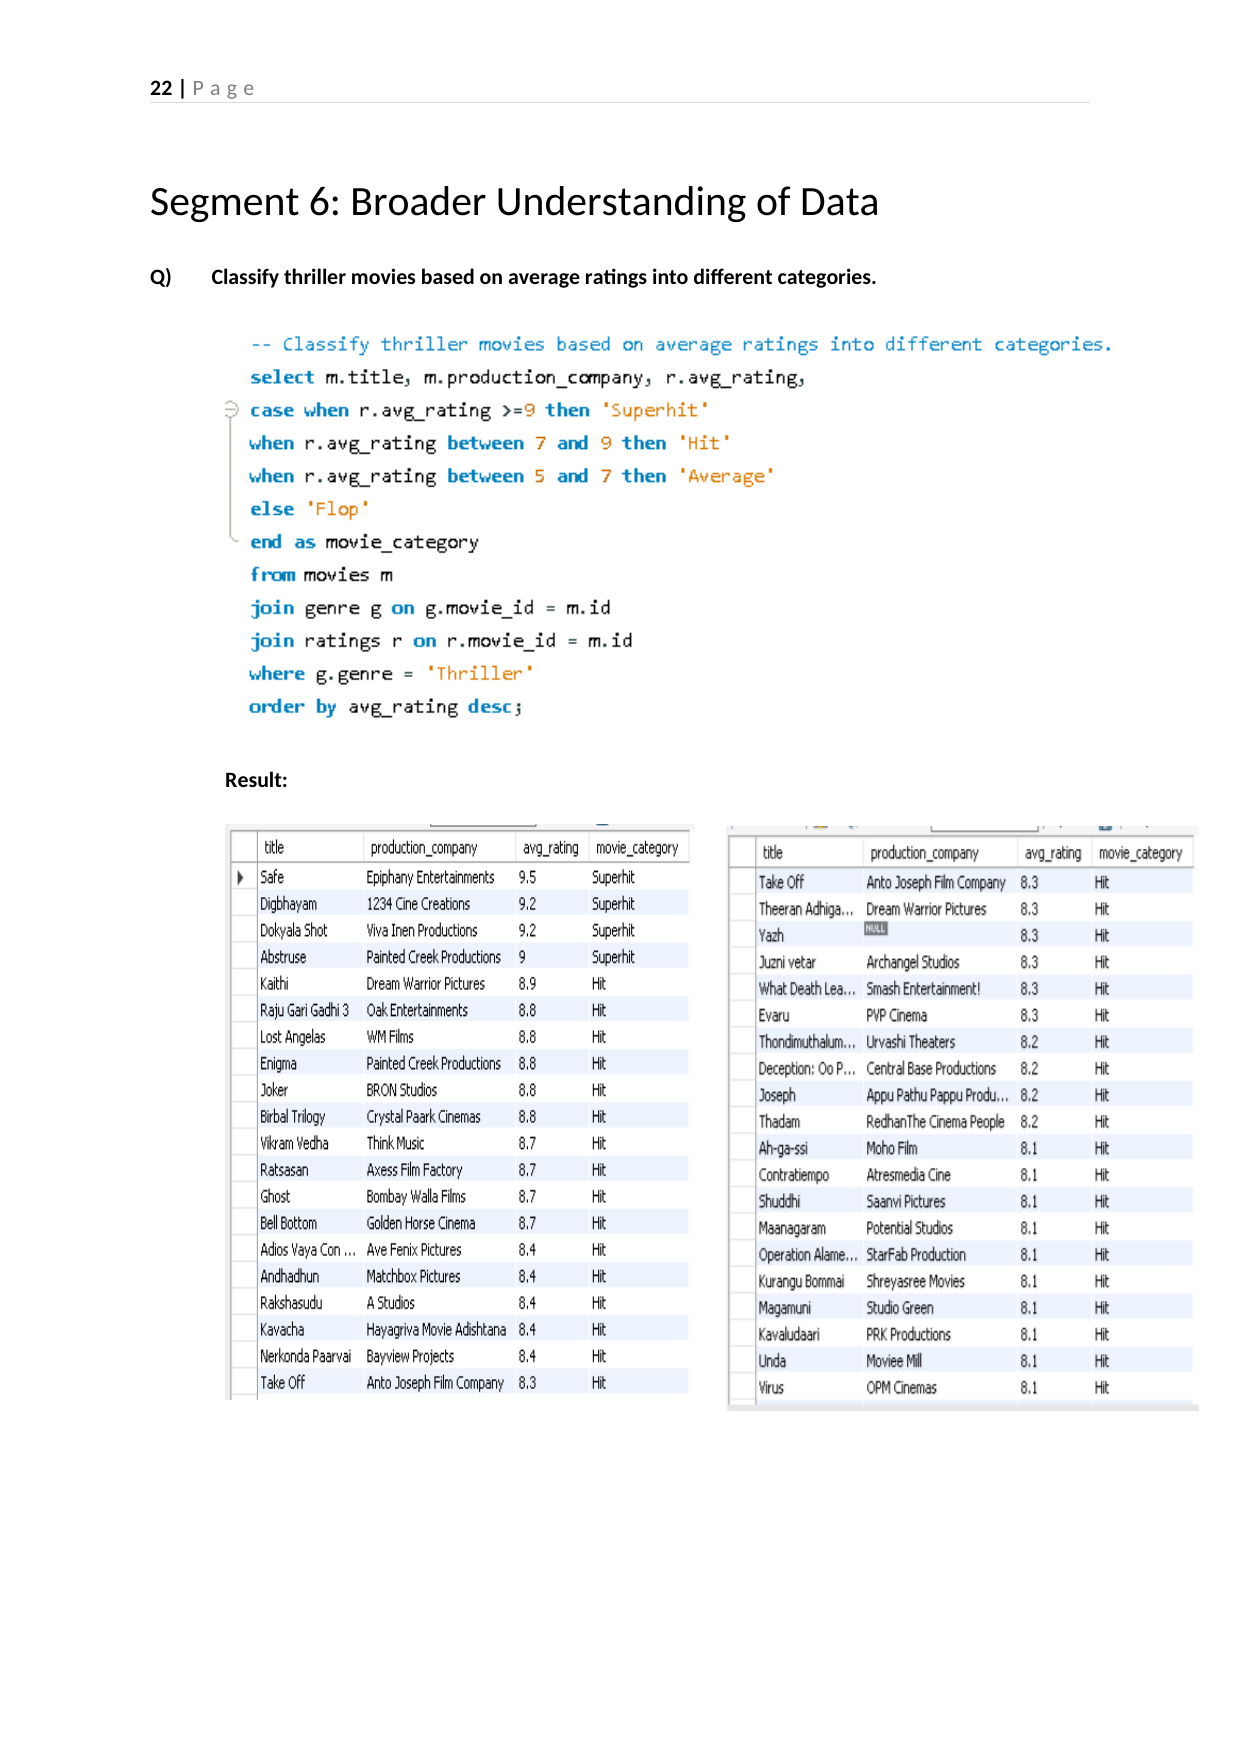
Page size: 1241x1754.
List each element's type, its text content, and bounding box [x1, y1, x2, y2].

picture [225, 824, 695, 1400]
text Segment 6: Broader Understanding of Data [150, 175, 1090, 226]
picture [726, 826, 1199, 1411]
text Result: [225, 766, 1090, 793]
picture [225, 321, 1132, 735]
text Q) Classify thriller movies based on average ratings into different categories. [150, 263, 1090, 290]
